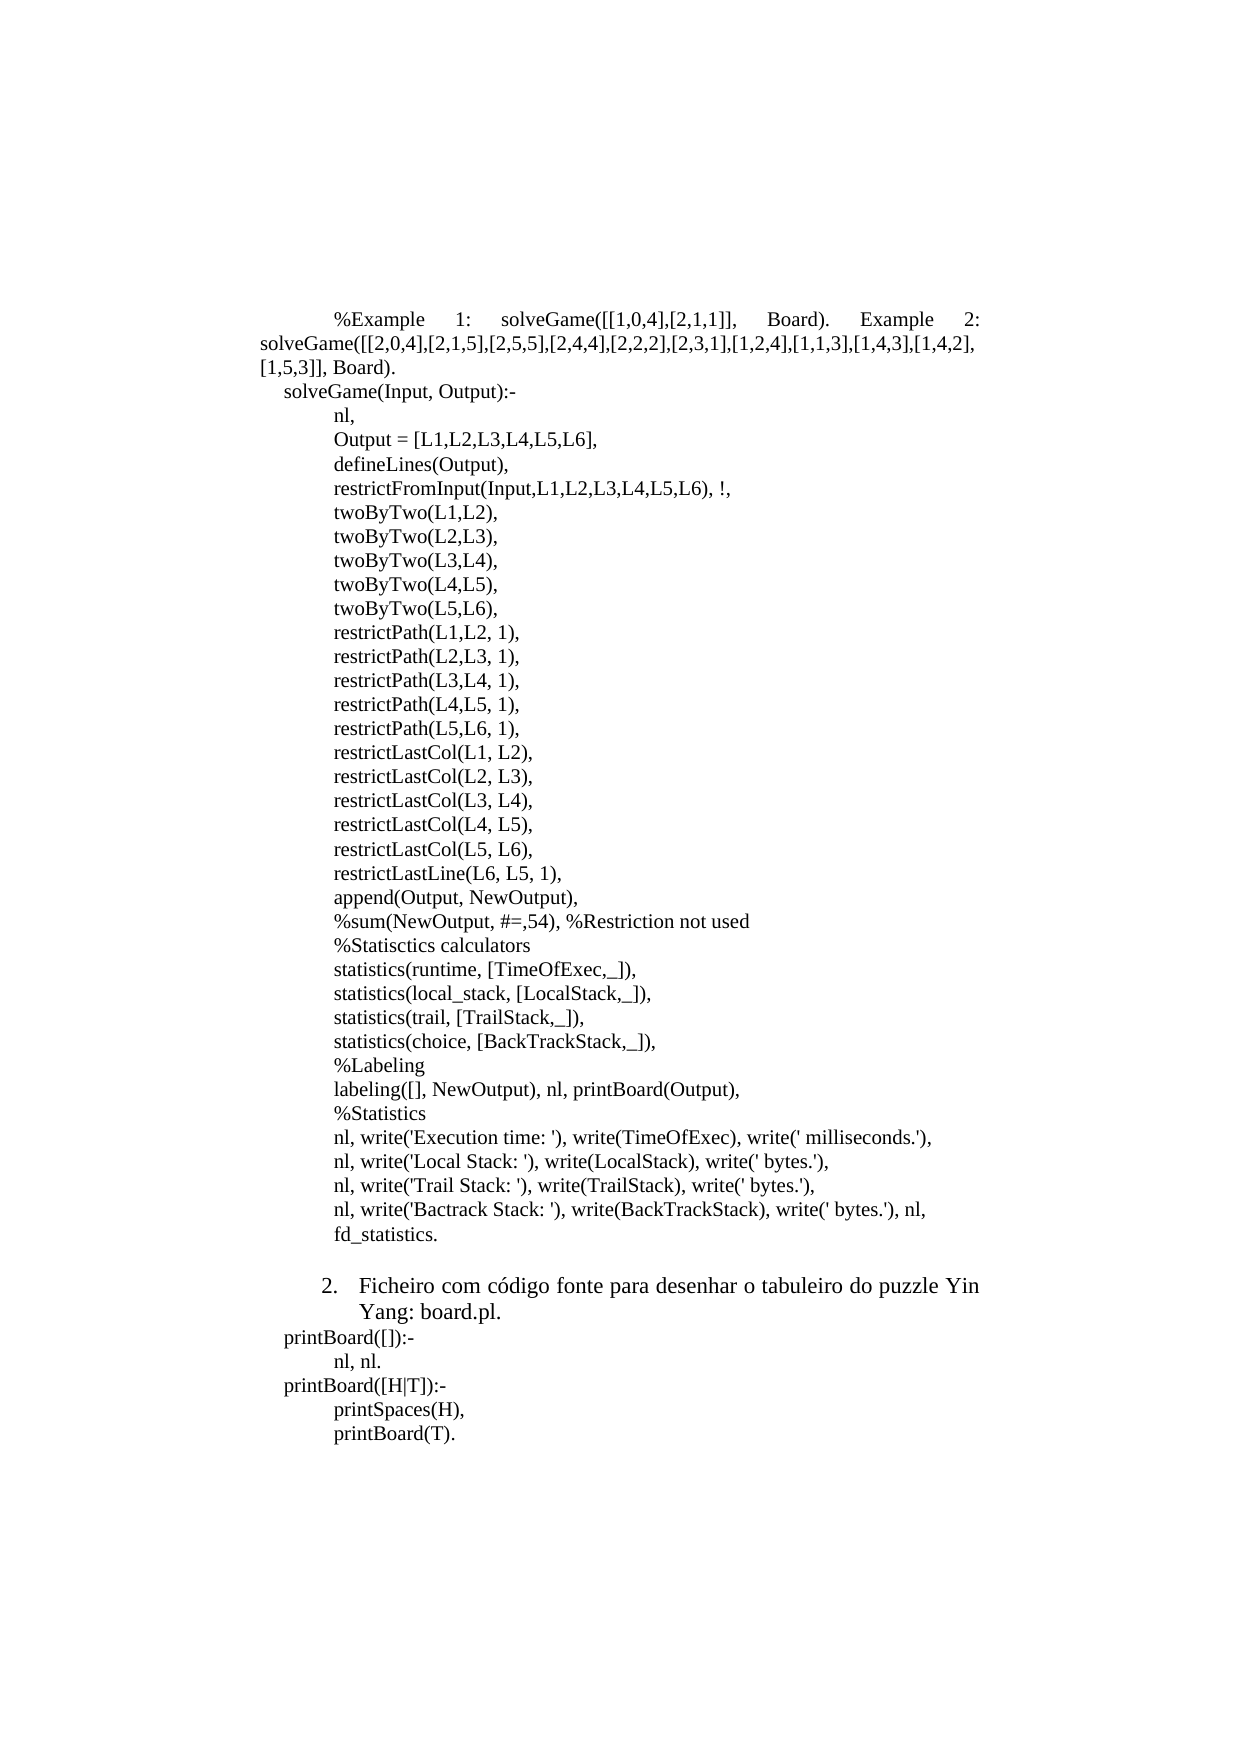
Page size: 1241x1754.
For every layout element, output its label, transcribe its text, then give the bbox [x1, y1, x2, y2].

text append(Output, NewOutput), [260, 884, 980, 909]
text restrictPath(L5,L6, 1), [260, 716, 980, 740]
text statistics(local_stack, [LocalStack,_]), [260, 981, 980, 1005]
text restrictPath(L1,L2, 1), [260, 620, 980, 644]
text twoByTwo(L1,L2), [260, 499, 980, 524]
text printBoard([H|T]):- [260, 1373, 980, 1397]
text nl, nl. [260, 1349, 980, 1373]
text nl, write('Local Stack: '), write(LocalStack), write(' bytes.'), [260, 1149, 980, 1173]
text restrictLastCol(L2, L3), [260, 764, 980, 788]
text printBoard(T). [260, 1421, 980, 1445]
text twoByTwo(L2,L3), [260, 524, 980, 548]
text nl, write('Execution time: '), write(TimeOfExec), write(' milliseconds.'), [260, 1125, 980, 1149]
text twoByTwo(L4,L5), [260, 572, 980, 596]
text %Statisctics calculators [260, 933, 980, 957]
text restrictLastCol(L4, L5), [260, 812, 980, 836]
text nl, write('Bactrack Stack: '), write(BackTrackStack), write(' bytes.'), nl, [260, 1197, 980, 1221]
text defineLines(Output), [260, 451, 980, 476]
text restrictPath(L2,L3, 1), [260, 644, 980, 668]
text printSpaces(H), [260, 1397, 980, 1421]
text fd_statistics. [260, 1221, 980, 1246]
text printBoard([]):- [260, 1324, 980, 1349]
text statistics(trail, [TrailStack,_]), [260, 1005, 980, 1029]
text restrictFromInput(Input,L1,L2,L3,L4,L5,L6), !, [260, 476, 980, 499]
text restrictLastCol(L5, L6), [260, 836, 980, 861]
text labeling([], NewOutput), nl, printBoard(Output), [260, 1077, 980, 1101]
text Output = [L1,L2,L3,L4,L5,L6], [260, 427, 980, 451]
text %Statistics [260, 1101, 980, 1125]
text restrictLastLine(L6, L5, 1), [260, 861, 980, 884]
list Ficheiro com código fonte para desenhar o tabuleiro do puzzle Yin Yang: board.pl. [321, 1272, 980, 1324]
text restrictLastCol(L1, L2), [260, 740, 980, 764]
text statistics(runtime, [TimeOfExec,_]), [260, 957, 980, 981]
text nl, [260, 403, 980, 427]
text statistics(choice, [BackTrackStack,_]), [260, 1029, 980, 1053]
text solveGame(Input, Output):- [260, 379, 980, 403]
text restrictPath(L4,L5, 1), [260, 692, 980, 716]
text %Labeling [260, 1053, 980, 1077]
text restrictLastCol(L3, L4), [260, 788, 980, 812]
text twoByTwo(L5,L6), [260, 596, 980, 620]
text %Example 1: solveGame([[1,0,4],[2,1,1]], Board). Example 2: solveGame([[2,0,4],[2,1,5],[2,5,5],[2,4,4],[2,2,2],[2,3,1],[1,2,4],[1,1,3],[1,4,3],[1,4,2],[1,5,3]], Board). [260, 307, 980, 379]
text twoByTwo(L3,L4), [260, 548, 980, 572]
text %sum(NewOutput, #=,54), %Restriction not used [260, 909, 980, 933]
text nl, write('Trail Stack: '), write(TrailStack), write(' bytes.'), [260, 1173, 980, 1197]
text restrictPath(L3,L4, 1), [260, 668, 980, 692]
